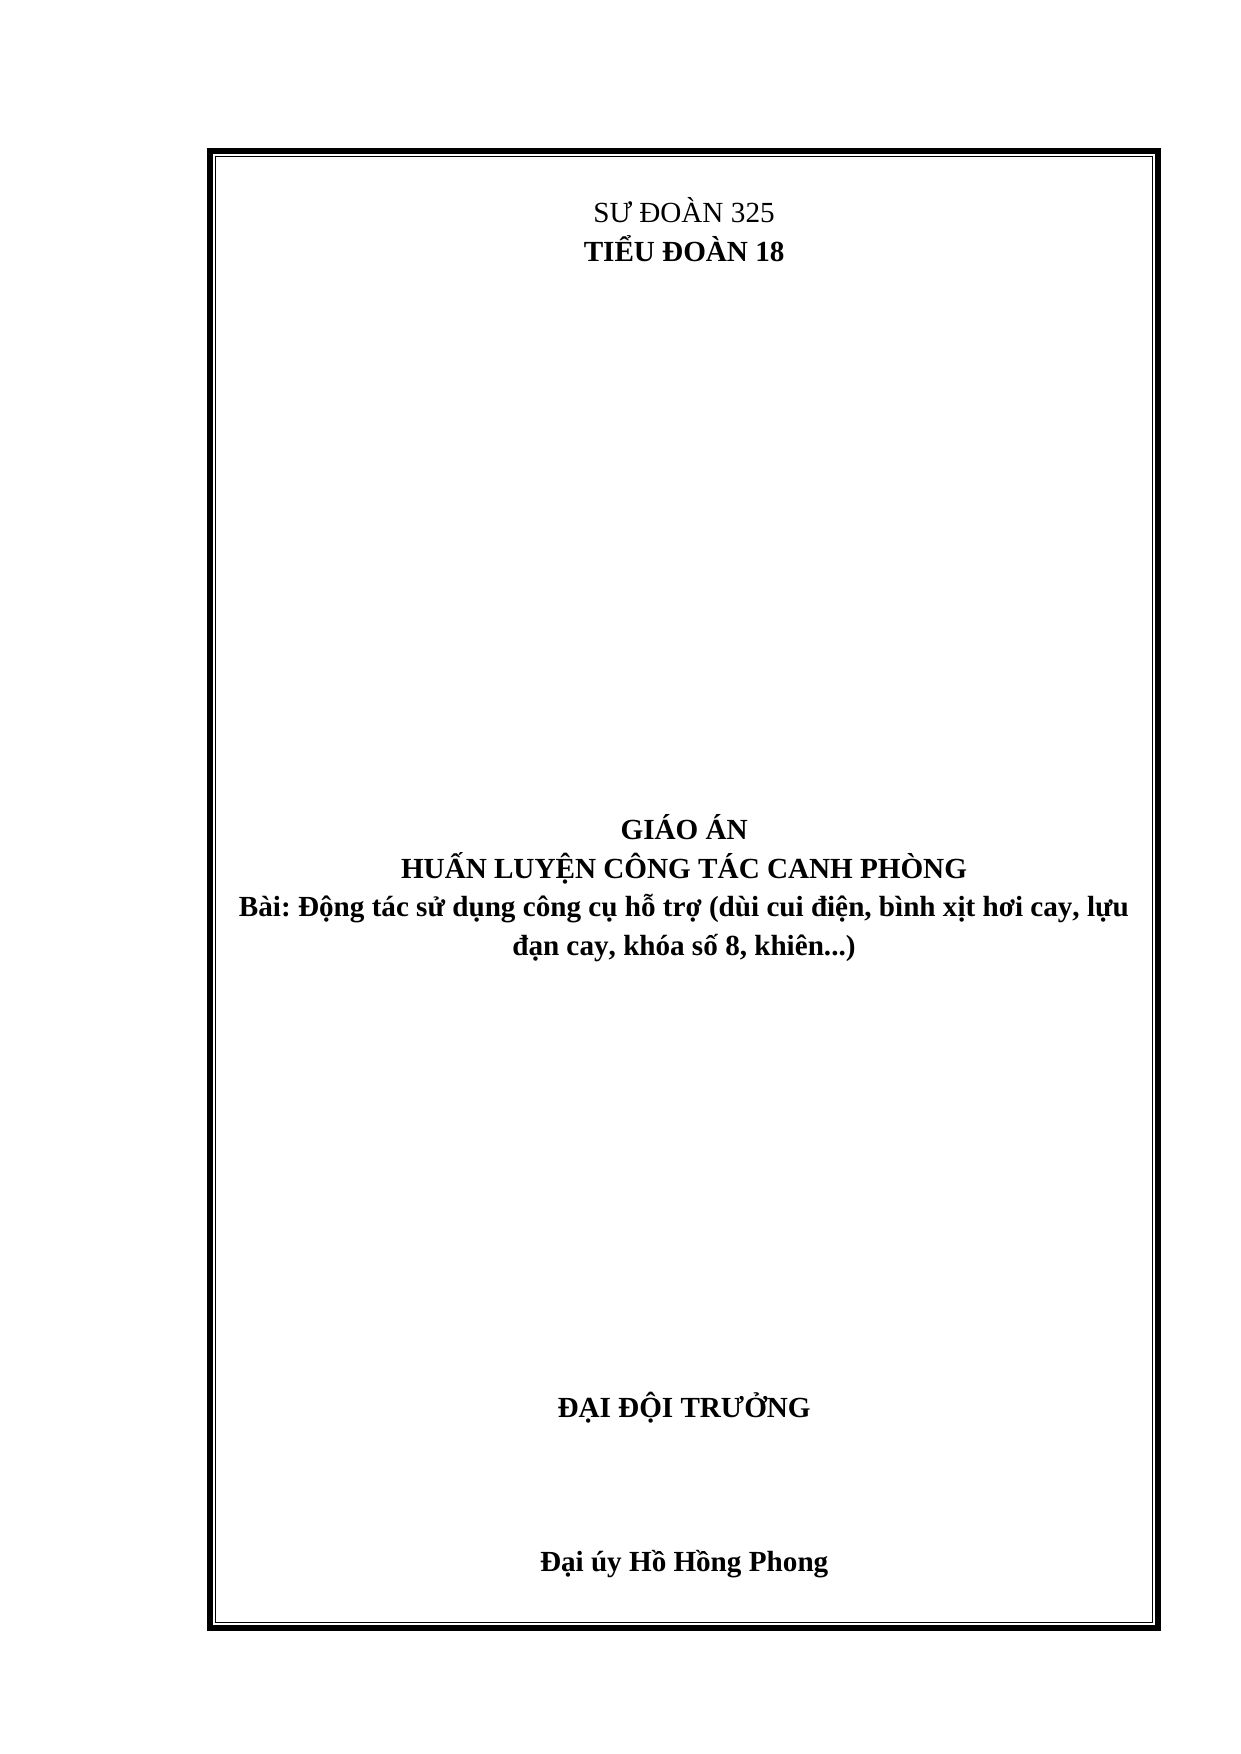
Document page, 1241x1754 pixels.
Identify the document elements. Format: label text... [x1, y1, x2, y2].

table_header SƯ ĐOÀN 325 tiểu đoàn 18 GIÁO ÁN HUẤN LUYỆN Công tác canh phòng Bài: Động tác sử dụng công cụ hỗ trợ (dùi cui điện, bình xịt hơi cay, lựu đạn cay, khóa số 8, khiên...) ĐẠI ĐỘI TRƯỞNG Đại úy Hồ Hồng Phong [216, 157, 1152, 1622]
